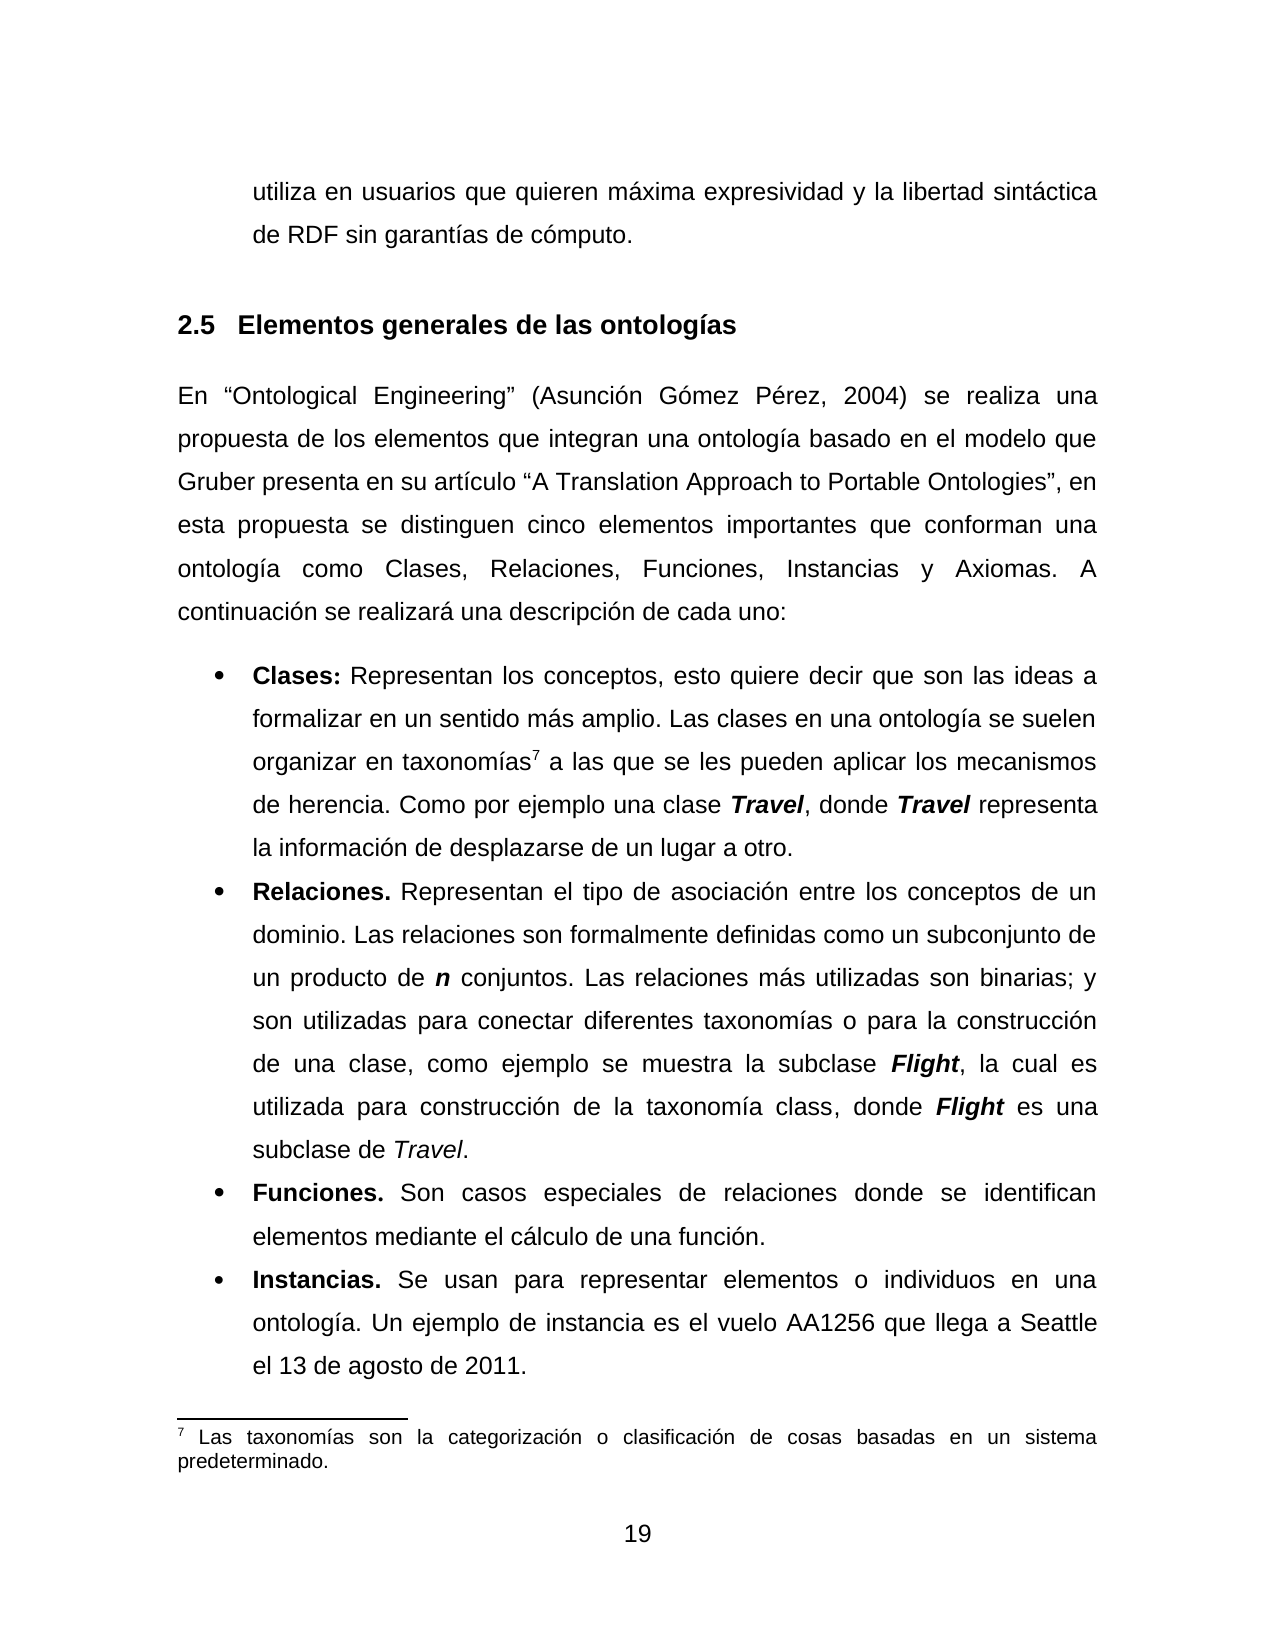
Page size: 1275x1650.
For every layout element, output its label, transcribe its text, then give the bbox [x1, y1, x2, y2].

subtitle Elementos generales de las ontologías [177, 309, 1098, 341]
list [252, 177, 1098, 249]
list Relaciones. Representan el tipo de asociación entre los conceptos de un dominio. Las relaciones son formalmente definidas como un subconjunto de un producto de n conjuntos. Las relaciones más utilizadas son binarias; y son utilizadas para conectar diferentes taxonomías o para la construcción de una clase, como ejemplo se muestra la subclase Flight, la cual es utilizada para construcción de la taxonomía class, donde Flight es una subclase de Travel. [215, 876, 1098, 1164]
list Instancias. Se usan para representar elementos o individuos en una ontología. Un ejemplo de instancia es el vuelo AA1256 que llega a Seattle el 13 de agosto de 2011. [215, 1265, 1098, 1380]
list Clases: Representan los conceptos, esto quiere decir que son las ideas a formalizar en un sentido más amplio. Las clases en una ontología se suelen organizar en taxonomías a las que se les pueden aplicar los mecanismos de herencia. Como por ejemplo una clase Travel, donde Travel representa la información de desplazarse de un lugar a otro. [215, 661, 1098, 862]
list Funciones. Son casos especiales de relaciones donde se identifican elementos mediante el cálculo de una función. [215, 1178, 1098, 1250]
text En “Ontological Engineering” se realiza una propuesta de los elementos que integran una ontología basado en el modelo que Gruber presenta en su artículo “A Translation Approach to Portable Ontologies”, en esta propuesta se distinguen cinco elementos importantes que conforman una ontología como Clases, Relaciones, Funciones, Instancias y Axiomas. A continuación se realizará una descripción de cada uno: [177, 381, 1098, 626]
